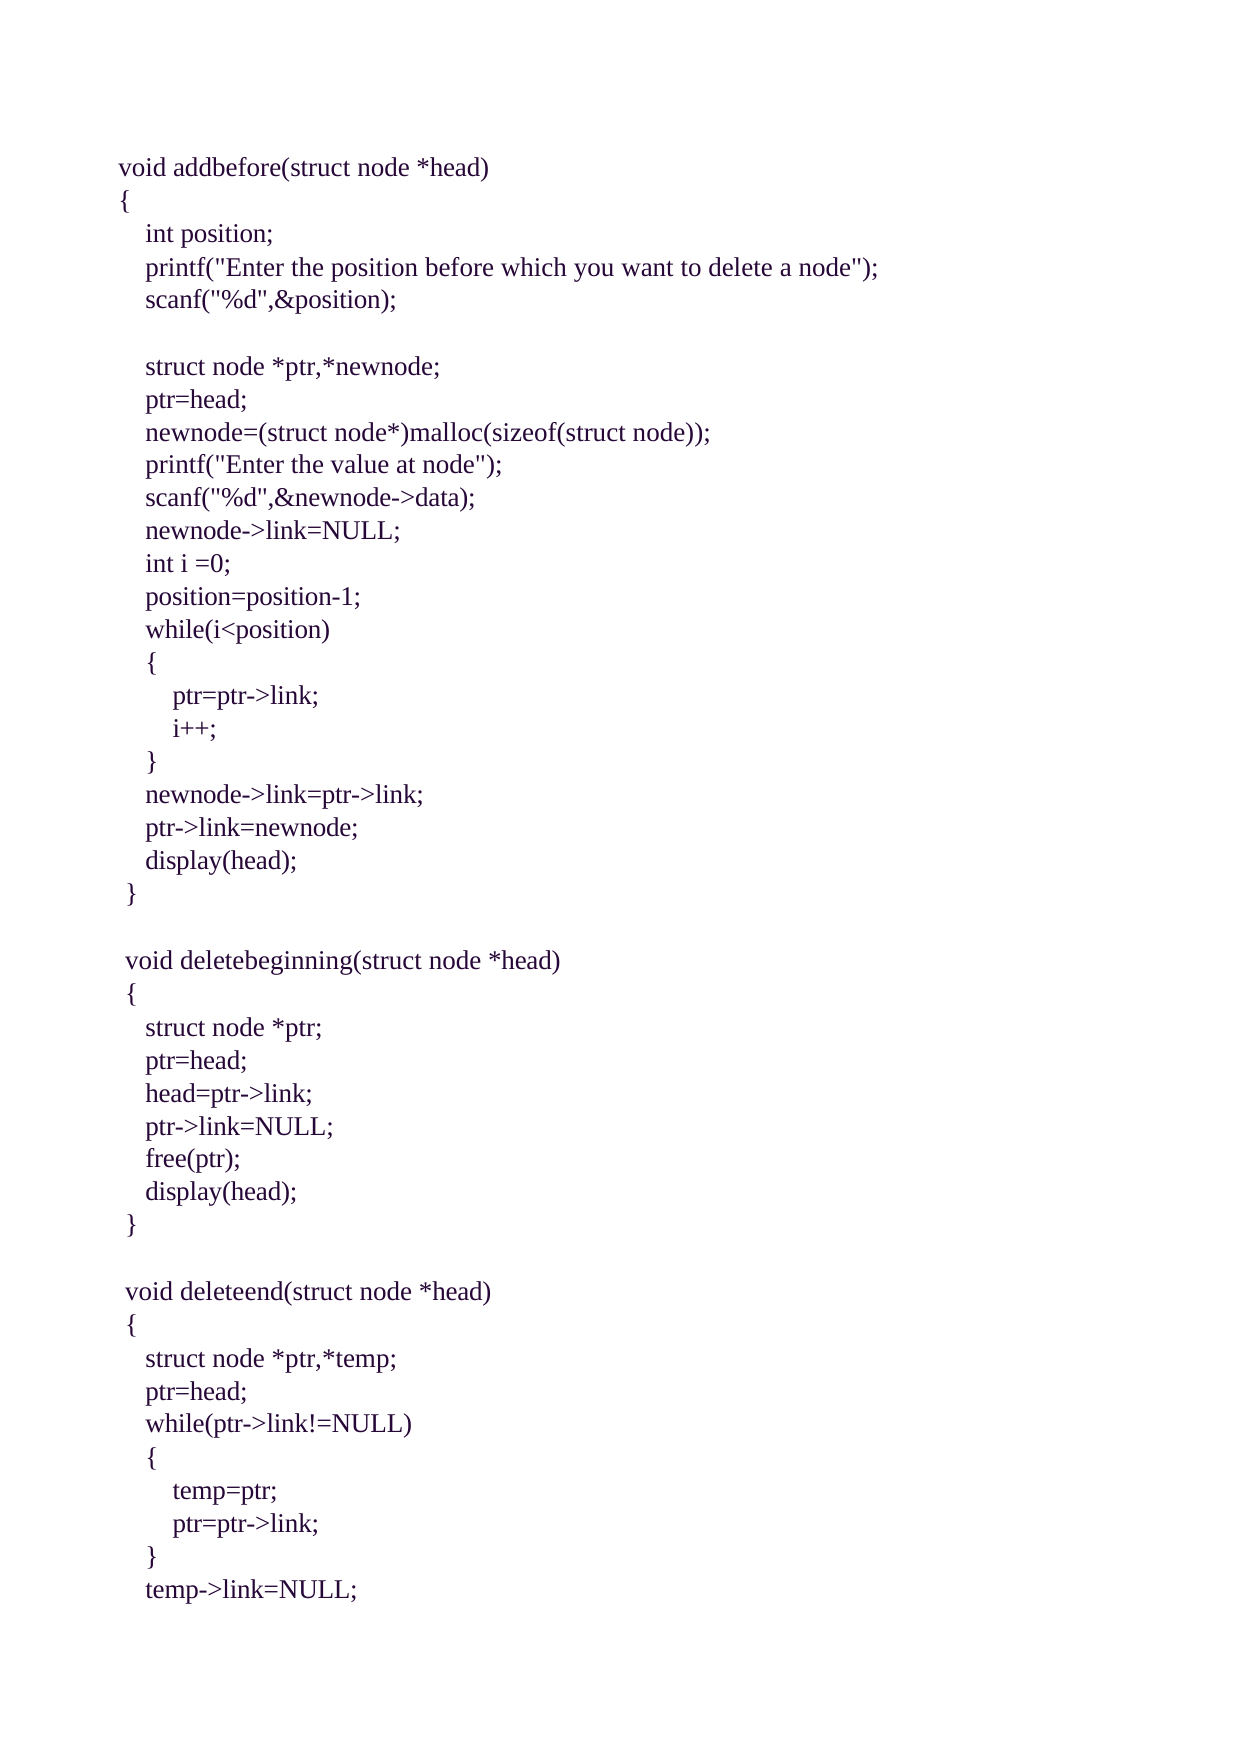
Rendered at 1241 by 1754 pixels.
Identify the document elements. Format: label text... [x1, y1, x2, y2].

text struct node *ptr,*newnode; ptr=head; [145, 350, 514, 414]
text struct node *ptr; ptr=head; head=ptr->link; ptr->link=NULL; free(ptr); display(head); [145, 1011, 336, 1207]
text { [118, 184, 1130, 215]
text printf("Enter the position before which you want to delete a node"); scanf("%d",&position); [145, 251, 1023, 315]
text { [145, 1441, 1130, 1472]
text temp=ptr; ptr=ptr->link; [172, 1474, 321, 1538]
text struct node *ptr,*temp; ptr=head; [145, 1342, 424, 1406]
text } [125, 1208, 1130, 1239]
text newnode->link=NULL; int i =0; position=position-1; while(i<position) [145, 514, 405, 644]
text { [145, 646, 1130, 677]
text ptr=ptr->link; i++; [172, 679, 336, 743]
text { [125, 1308, 1130, 1339]
text int position; [145, 217, 1130, 248]
text void addbefore(struct node *head) [118, 151, 1130, 182]
text temp->link=NULL; [145, 1573, 1130, 1604]
text { [125, 977, 1130, 1009]
text while(ptr->link!=NULL) [145, 1407, 1130, 1439]
text } [125, 877, 1130, 908]
text } [145, 745, 1130, 776]
text newnode=(struct node*)malloc(sizeof(struct node)); printf("Enter the value at node"); scanf("%d",&newnode->data); [145, 416, 711, 513]
text void deleteend(struct node *head) [125, 1275, 1130, 1306]
text } [145, 1540, 1130, 1571]
text newnode->link=ptr->link; ptr->link=newnode; display(head); [145, 779, 428, 876]
text void deletebeginning(struct node *head) [125, 944, 1130, 975]
